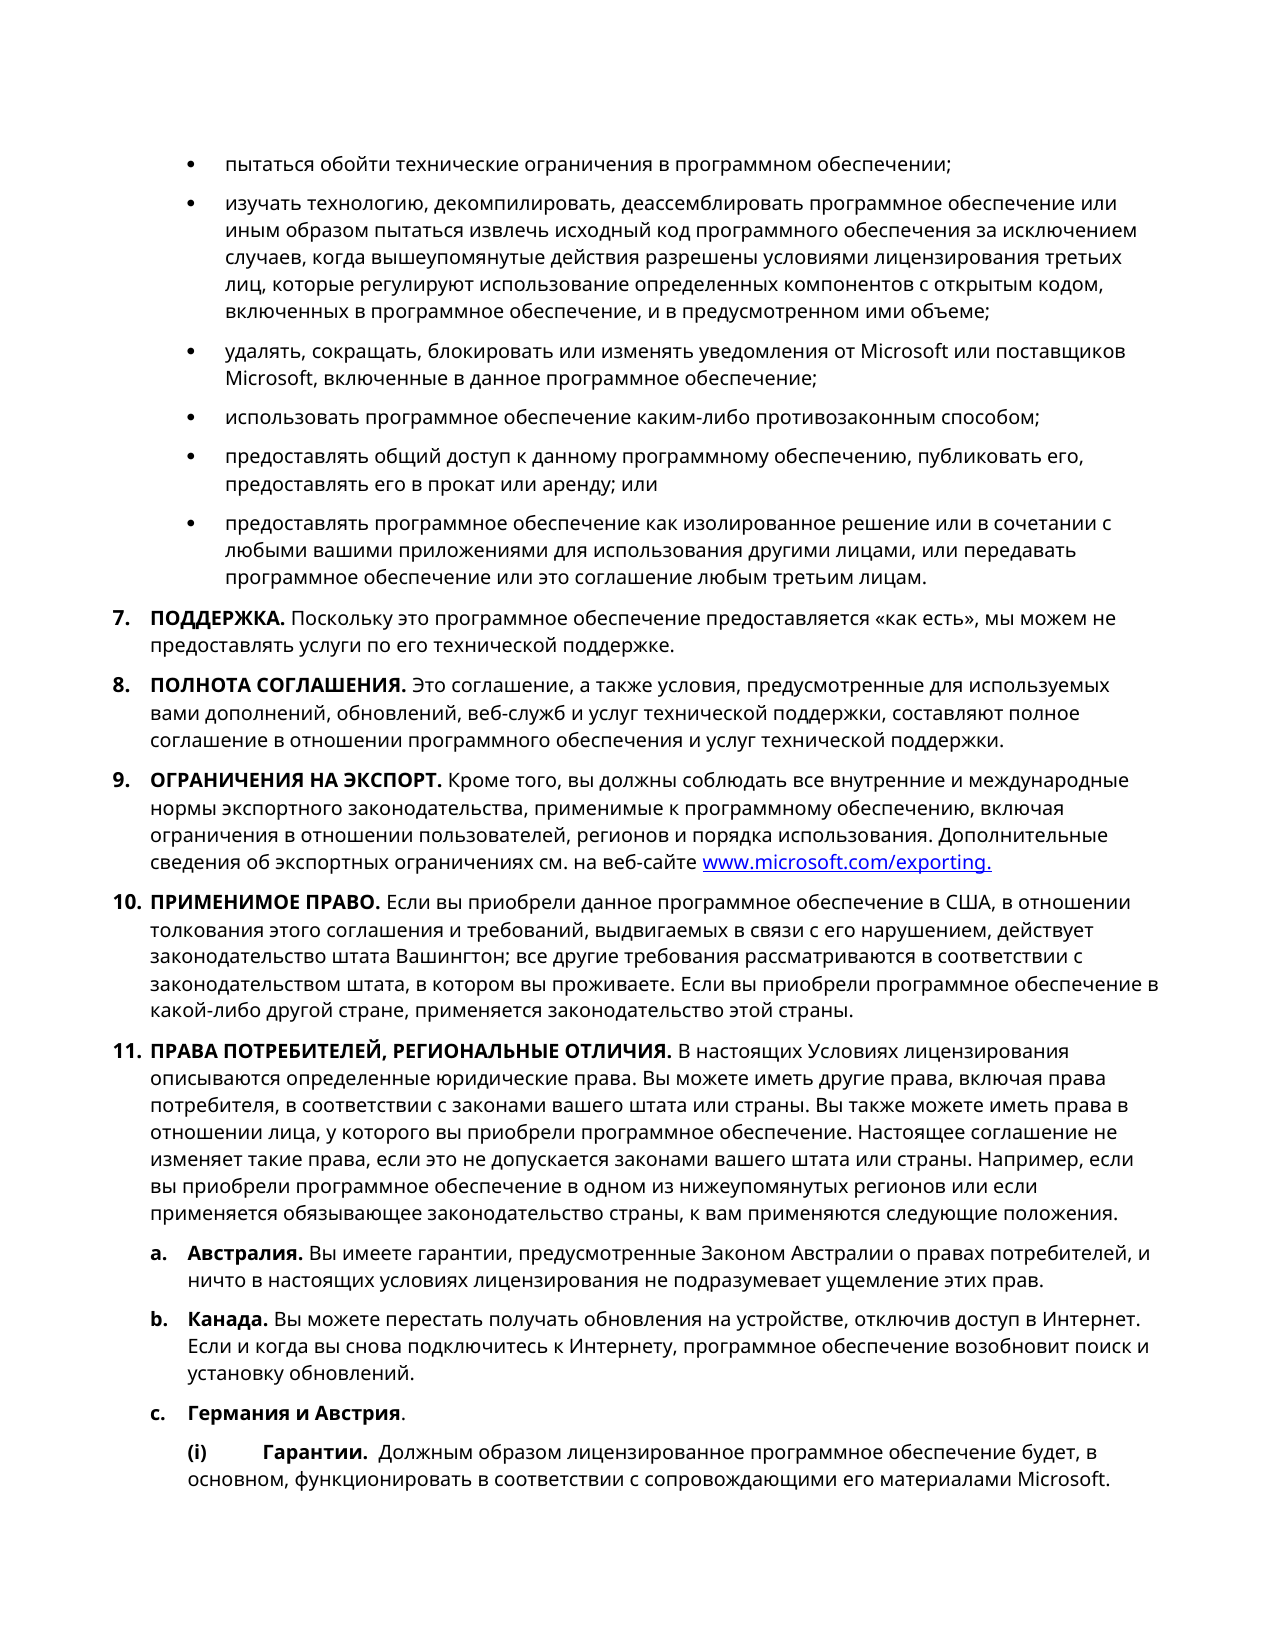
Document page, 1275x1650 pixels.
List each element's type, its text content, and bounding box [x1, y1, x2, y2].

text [187, 1438, 1162, 1492]
subtitle ОГРАНИЧЕНИЯ НА ЭКСПОРТ. Кроме того, вы должны соблюдать все внутренние и международные нормы экспортного законодательства, применимые к программному обеспечению, включая ограничения в отношении пользователей, регионов и порядка использования. Дополнительные сведения об экспортных ограничениях см. на веб-сайте www.microsoft.com/exporting. [112, 766, 1162, 875]
text удалять, сокращать, блокировать или изменять уведомления от Microsoft или поставщиков Microsoft, включенные в данное программное обеспечение; [187, 337, 1162, 391]
subtitle ПОЛНОТА СОГЛАШЕНИЯ. Это соглашение, а также условия, предусмотренные для используемых вами дополнений, обновлений, веб-служб и услуг технической поддержки, составляют полное соглашение в отношении программного обеспечения и услуг технической поддержки. [112, 671, 1162, 753]
subtitle ПРИМЕНИМОЕ ПРАВО. Если вы приобрели данное программное обеспечение в США, в отношении толкования этого соглашения и требований, выдвигаемых в связи с его нарушением, действует законодательство штата Вашингтон; все другие требования рассматриваются в соответствии с законодательством штата, в котором вы проживаете. Если вы приобрели программное обеспечение в какой-либо другой стране, применяется законодательство этой страны. [112, 887, 1162, 1024]
text предоставлять общий доступ к данному программному обеспечению, публиковать его, предоставлять его в прокат или аренду; или [187, 443, 1162, 497]
subtitle ПОДДЕРЖКА. Поскольку это программное обеспечение предоставляется «как есть», мы можем не предоставлять услуги по его технической поддержке. [112, 603, 1162, 658]
text пытаться обойти технические ограничения в программном обеспечении; [187, 150, 1162, 177]
text использовать программное обеспечение каким-либо противозаконным способом; [187, 403, 1162, 430]
subtitle Австралия. Вы имеете гарантии, предусмотренные Законом Австралии о правах потребителей, и ничто в настоящих условиях лицензирования не подразумевает ущемление этих прав. [150, 1239, 1162, 1293]
text изучать технологию, декомпилировать, деассемблировать программное обеспечение или иным образом пытаться извлечь исходный код программного обеспечения за исключением случаев, когда вышеупомянутые действия разрешены условиями лицензирования третьих лиц, которые регулируют использование определенных компонентов с открытым кодом, включенных в программное обеспечение, и в предусмотренном ими объеме; [187, 189, 1162, 324]
subtitle ПРАВА ПОТРЕБИТЕЛЕЙ, РЕГИОНАЛЬНЫЕ ОТЛИЧИЯ. В настоящих Условиях лицензирования описываются определенные юридические права. Вы можете иметь другие права, включая права потребителя, в соответствии с законами вашего штата или страны. Вы также можете иметь права в отношении лица, у которого вы приобрели программное обеспечение. Настоящее соглашение не изменяет такие права, если это не допускается законами вашего штата или страны. Например, если вы приобрели программное обеспечение в одном из нижеупомянутых регионов или если применяется обязывающее законодательство страны, к вам применяются следующие положения. [112, 1036, 1162, 1227]
subtitle Германия и Австрия. [150, 1399, 1162, 1426]
text предоставлять программное обеспечение как изолированное решение или в сочетании с любыми вашими приложениями для использования другими лицами, или передавать программное обеспечение или это соглашение любым третьим лицам. [187, 509, 1162, 590]
subtitle Канада. Вы можете перестать получать обновления на устройстве, отключив доступ в Интернет. Если и когда вы снова подключитесь к Интернету, программное обеспечение возобновит поиск и установку обновлений. [150, 1306, 1162, 1386]
